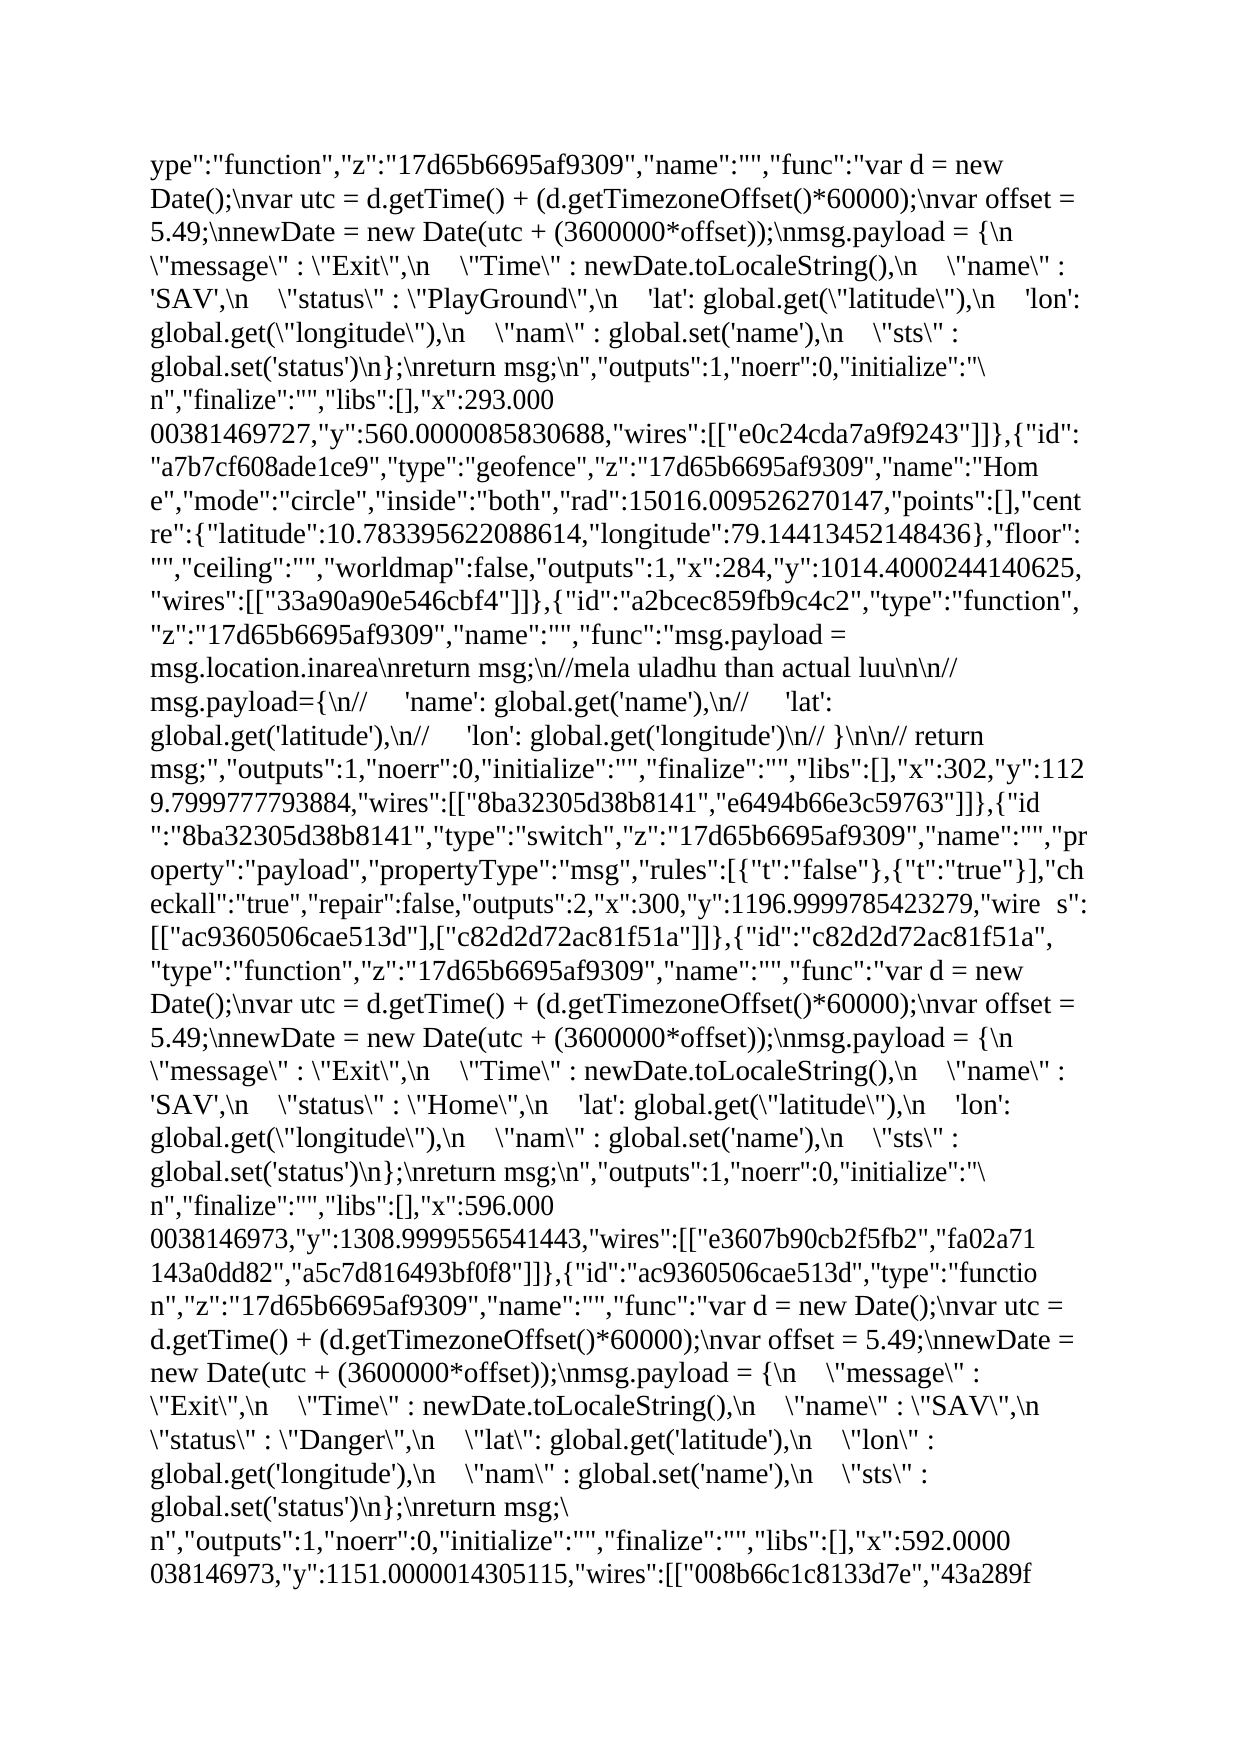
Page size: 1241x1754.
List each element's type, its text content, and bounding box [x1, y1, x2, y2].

text \"status\" : \"Danger\",\n \"lat\": global.get('latitude'),\n \"lon\" : global.get('longitude'),\n \"nam\" : global.set('name'),\n \"sts\" : global.set('status')\n};\nreturn msg;\n","outputs":1,"noerr":0,"initialize":"","finalize":"","libs":[],"x":592.0000 038146973,"y":1151.0000014305115,"wires":[["008b66c1c8133d7e","43a289f [150, 1422, 1079, 1590]
text operty":"payload","propertyType":"msg","rules":[{"t":"false"},{"t":"true"}],"ch eckall":"true","repair":false,"outputs":2,"x":300,"y":1196.9999785423279,"wire s":[["ac9360506cae513d"],["c82d2d72ac81f51a"]]},{"id":"c82d2d72ac81f51a", [150, 852, 1088, 953]
text ":"8ba32305d38b8141","type":"switch","z":"17d65b6695af9309","name":"","pr [150, 819, 1198, 852]
text 143a0dd82","a5c7d816493bf0f8"]]},{"id":"ac9360506cae513d","type":"functio n","z":"17d65b6695af9309","name":"","func":"var d = new Date();\nvar utc = d.getTime() + (d.getTimezoneOffset()*60000);\nvar offset = 5.49;\nnewDate = new Date(utc + (3600000*offset));\nmsg.payload = {\n \"message\" : [150, 1255, 1084, 1389]
text \"message\" : \"Exit\",\n \"Time\" : newDate.toLocaleString(),\n \"name\" : 'SAV',\n \"status\" : \"Home\",\n 'lat': global.get(\"latitude\"),\n 'lon': global.get(\"longitude\"),\n \"nam\" : global.set('name'),\n \"sts\" : global.set('status')\n};\nreturn msg;\n","outputs":1,"noerr":0,"initialize":"\n","finalize":"","libs":[],"x":596.000 0038146973,"y":1308.9999556541443,"wires":[["e3607b90cb2f5fb2","fa02a71 [150, 1053, 1082, 1255]
text "type":"function","z":"17d65b6695af9309","name":"","func":"var d = new Date();\nvar utc = d.getTime() + (d.getTimezoneOffset()*60000);\nvar offset = 5.49;\nnewDate = new Date(utc + (3600000*offset));\nmsg.payload = {\n [150, 953, 1084, 1053]
text \"Exit\",\n \"Time\" : newDate.toLocaleString(),\n \"name\" : \"SAV\",\n [150, 1389, 1198, 1422]
text "a7b7cf608ade1ce9","type":"geofence","z":"17d65b6695af9309","name":"Hom e","mode":"circle","inside":"both","rad":15016.009526270147,"points":[],"cent re":{"latitude":10.783395622088614,"longitude":79.14413452148436},"floor": "","ceiling":"","worldmap":false,"outputs":1,"x":284,"y":1014.4000244140625, [150, 449, 1086, 584]
text \"message\" : \"Exit\",\n \"Time\" : newDate.toLocaleString(),\n \"name\" : 'SAV',\n \"status\" : \"PlayGround\",\n 'lat': global.get(\"latitude\"),\n 'lon': global.get(\"longitude\"),\n \"nam\" : global.set('name'),\n \"sts\" : global.set('status')\n};\nreturn msg;\n","outputs":1,"noerr":0,"initialize":"\n","finalize":"","libs":[],"x":293.000 00381469727,"y":560.0000085830688,"wires":[["e0c24cda7a9f9243"]]},{"id": [150, 248, 1083, 449]
text ype":"function","z":"17d65b6695af9309","name":"","func":"var d = new Date();\nvar utc = d.getTime() + (d.getTimezoneOffset()*60000);\nvar offset = 5.49;\nnewDate = new Date(utc + (3600000*offset));\nmsg.payload = {\n [150, 147, 1084, 248]
text "z":"17d65b6695af9309","name":"","func":"msg.payload = msg.location.inarea\nreturn msg;\n//mela uladhu than actual luu\n\n// msg.payload={\n// 'name': global.get('name'),\n// 'lat': global.get('latitude'),\n// 'lon': global.get('longitude')\n// }\n\n// return msg;","outputs":1,"noerr":0,"initialize":"","finalize":"","libs":[],"x":302,"y":112 9.7999777793884,"wires":[["8ba32305d38b8141","e6494b66e3c59763"]]},{"id [150, 617, 1087, 818]
text "wires":[["33a90a90e546cbf4"]]},{"id":"a2bcec859fb9c4c2","type":"function", [150, 584, 1198, 617]
